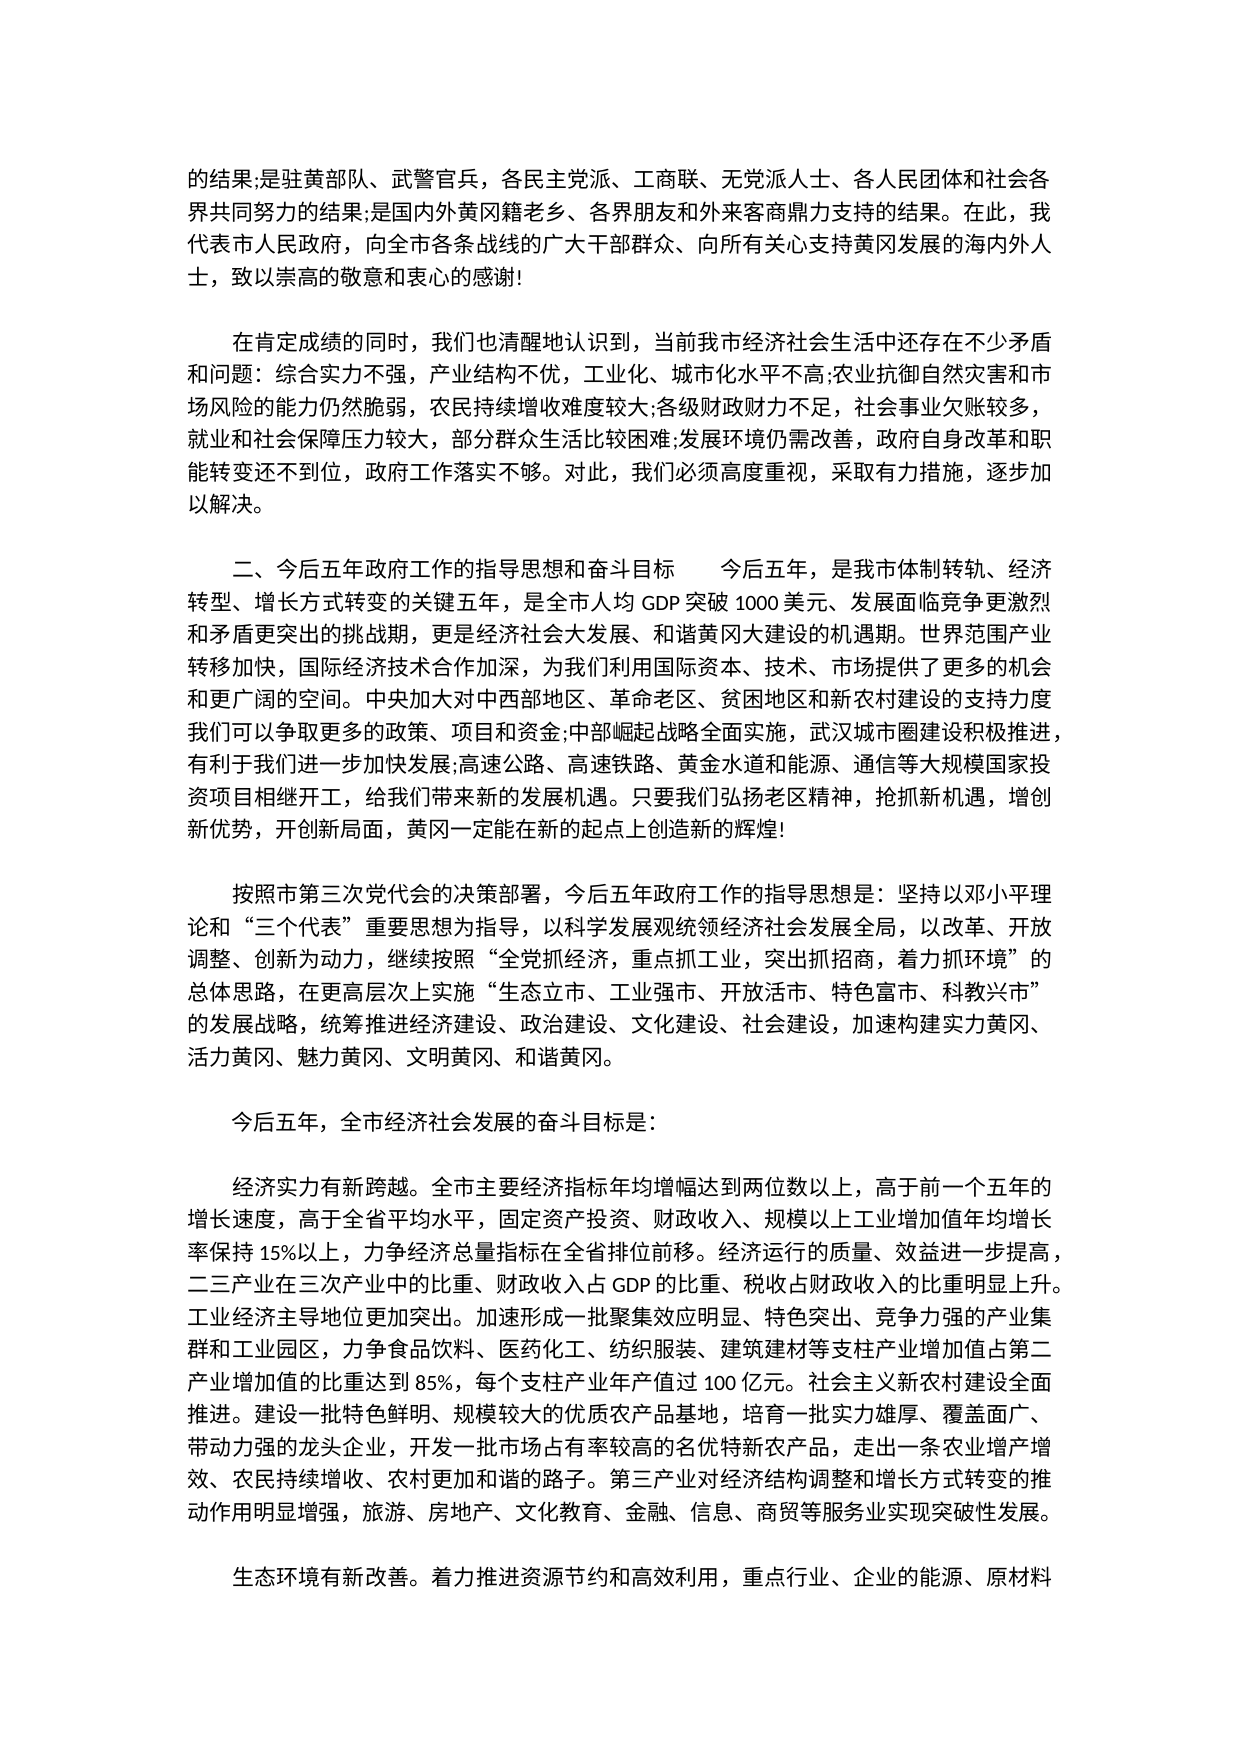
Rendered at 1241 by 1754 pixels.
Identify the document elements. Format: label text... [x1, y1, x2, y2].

text 今后五年，全市经济社会发展的奋斗目标是： [187, 1104, 1053, 1137]
text 二、今后五年政府工作的指导思想和奋斗目标 今后五年，是我市体制转轨、经济转型、增长方式转变的关键五年，是全市人均GDP突破1000美元、发展面临竞争更激烈和矛盾更突出的挑战期，更是经济社会大发展、和谐黄冈大建设的机遇期。世界范围产业转移加快，国际经济技术合作加深，为我们利用国际资本、技术、市场提供了更多的机会和更广阔的空间。中央加大对中西部地区、革命老区、贫困地区和新农村建设的支持力度，我们可以争取更多的政策、项目和资金;中部崛起战略全面实施，武汉城市圈建设积极推进，有利于我们进一步加快发展;高速公路、高速铁路、黄金水道和能源、通信等大规模国家投资项目相继开工，给我们带来新的发展机遇。只要我们弘扬老区精神，抢抓新机遇，增创新优势，开创新局面，黄冈一定能在新的起点上创造新的辉煌! [187, 552, 1053, 844]
text 经济实力有新跨越。全市主要经济指标年均增幅达到两位数以上，高于前一个五年的增长速度，高于全省平均水平，固定资产投资、财政收入、规模以上工业增加值年均增长率保持15%以上，力争经济总量指标在全省排位前移。经济运行的质量、效益进一步提高，二三产业在三次产业中的比重、财政收入占GDP的比重、税收占财政收入的比重明显上升。工业经济主导地位更加突出。加速形成一批聚集效应明显、特色突出、竞争力强的产业集群和工业园区，力争食品饮料、医药化工、纺织服装、建筑建材等支柱产业增加值占第二产业增加值的比重达到85%，每个支柱产业年产值过100亿元。社会主义新农村建设全面推进。建设一批特色鲜明、规模较大的优质农产品基地，培育一批实力雄厚、覆盖面广、带动力强的龙头企业，开发一批市场占有率较高的名优特新农产品，走出一条农业增产增效、农民持续增收、农村更加和谐的路子。第三产业对经济结构调整和增长方式转变的推动作用明显增强，旅游、房地产、文化教育、金融、信息、商贸等服务业实现突破性发展。 [187, 1169, 1053, 1527]
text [187, 162, 1053, 292]
text 按照市第三次党代会的决策部署，今后五年政府工作的指导思想是：坚持以邓小平理论和“三个代表”重要思想为指导，以科学发展观统领经济社会发展全局，以改革、开放、调整、创新为动力，继续按照“全党抓经济，重点抓工业，突出抓招商，着力抓环境”的总体思路，在更高层次上实施“生态立市、工业强市、开放活市、特色富市、科教兴市”的发展战略，统筹推进经济建设、政治建设、文化建设、社会建设，加速构建实力黄冈、活力黄冈、魅力黄冈、文明黄冈、和谐黄冈。 [187, 877, 1053, 1072]
text 在肯定成绩的同时，我们也清醒地认识到，当前我市经济社会生活中还存在不少矛盾和问题：综合实力不强，产业结构不优，工业化、城市化水平不高;农业抗御自然灾害和市场风险的能力仍然脆弱，农民持续增收难度较大;各级财政财力不足，社会事业欠账较多，就业和社会保障压力较大，部分群众生活比较困难;发展环境仍需改善，政府自身改革和职能转变还不到位，政府工作落实不够。对此，我们必须高度重视，采取有力措施，逐步加以解决。 [187, 324, 1053, 519]
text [187, 1559, 1053, 1592]
